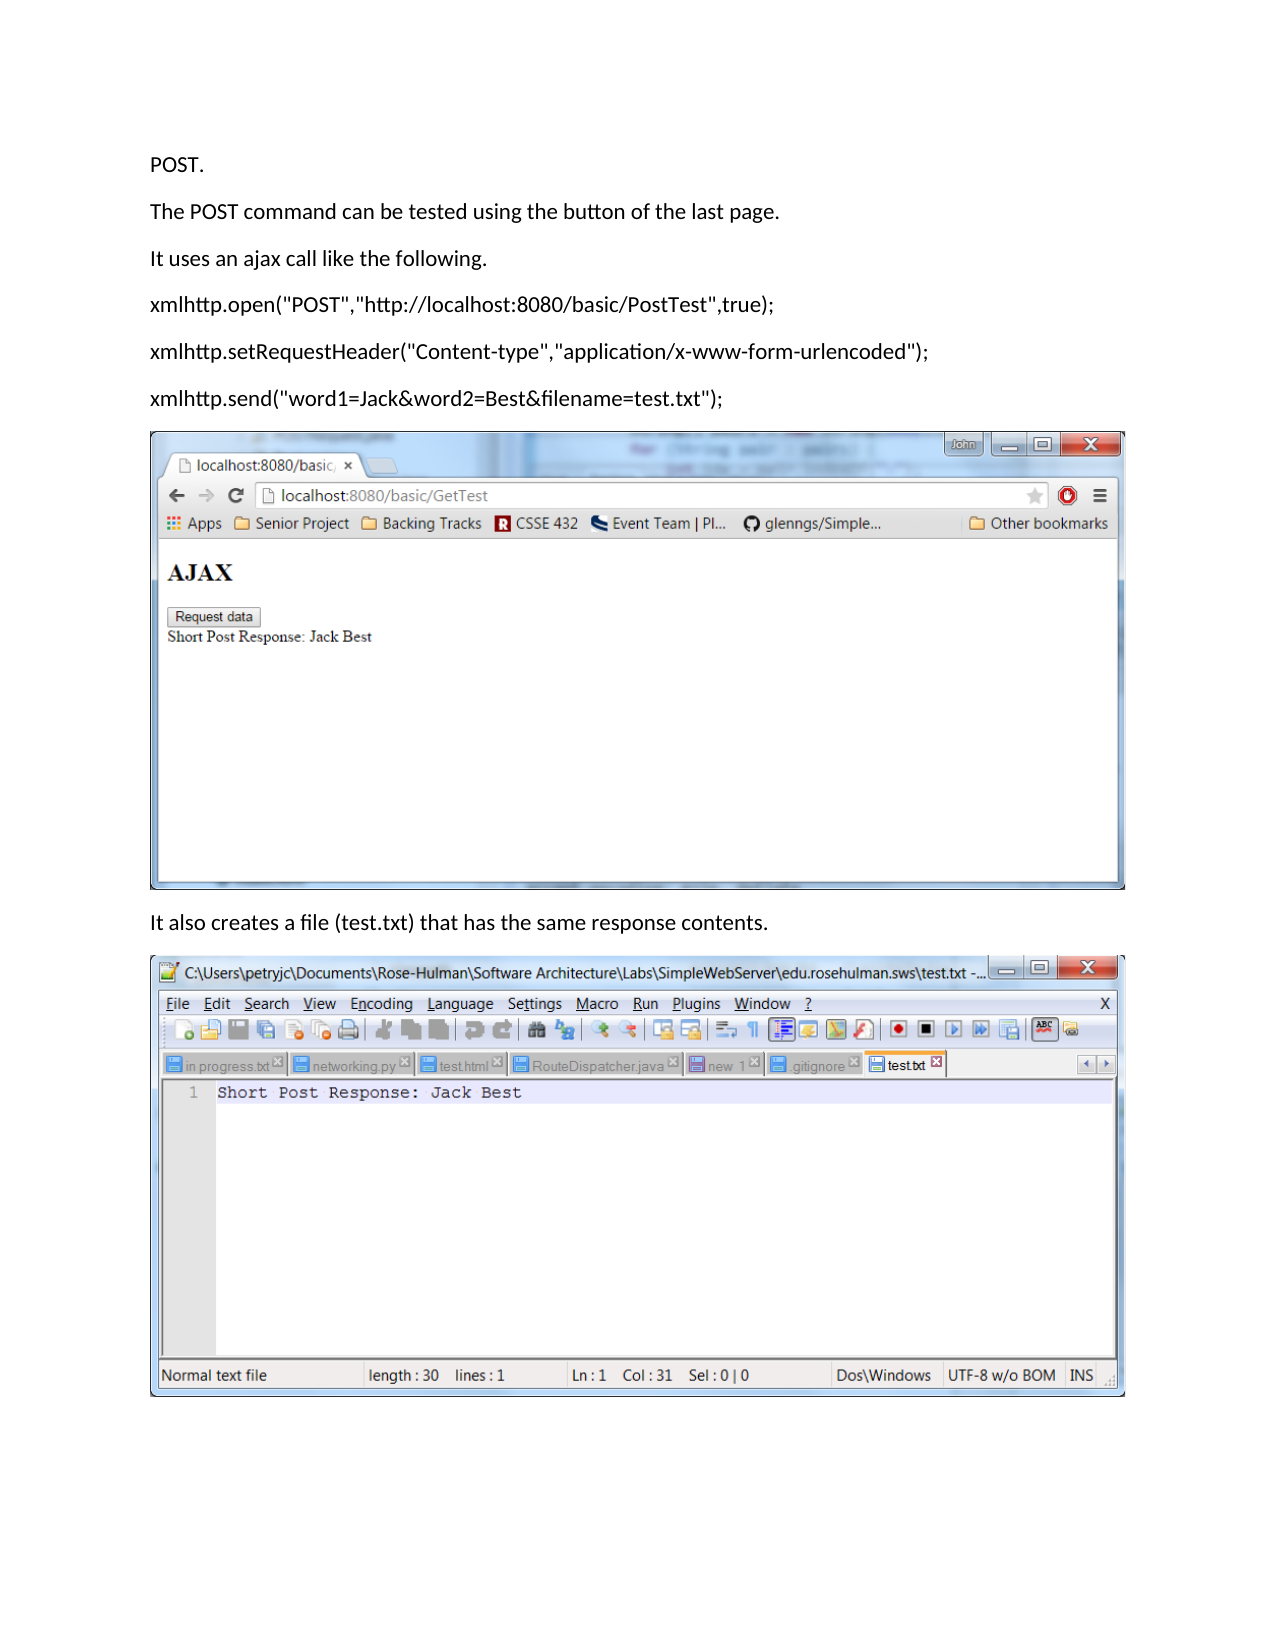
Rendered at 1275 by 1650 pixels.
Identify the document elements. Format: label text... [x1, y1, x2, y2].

text xmlhttp.open("POST","http://localhost:8080/basic/PostTest",true); [150, 291, 1125, 319]
text The POST command can be tested using the button of the last page. [150, 197, 1125, 225]
text It also creates a file (test.txt) that has the same response contents. [150, 908, 1125, 936]
text xmlhttp.setRequestHeader("Content-type","application/x-www-form-urlencoded"); [150, 337, 1125, 366]
text It uses an ajax call like the following. [150, 244, 1125, 272]
text POST. [150, 150, 1125, 178]
picture [150, 955, 1125, 1397]
text xmlhttp.send("word1=Jack&word2=Best&filename=test.txt"); [150, 384, 1125, 412]
picture [150, 431, 1125, 890]
